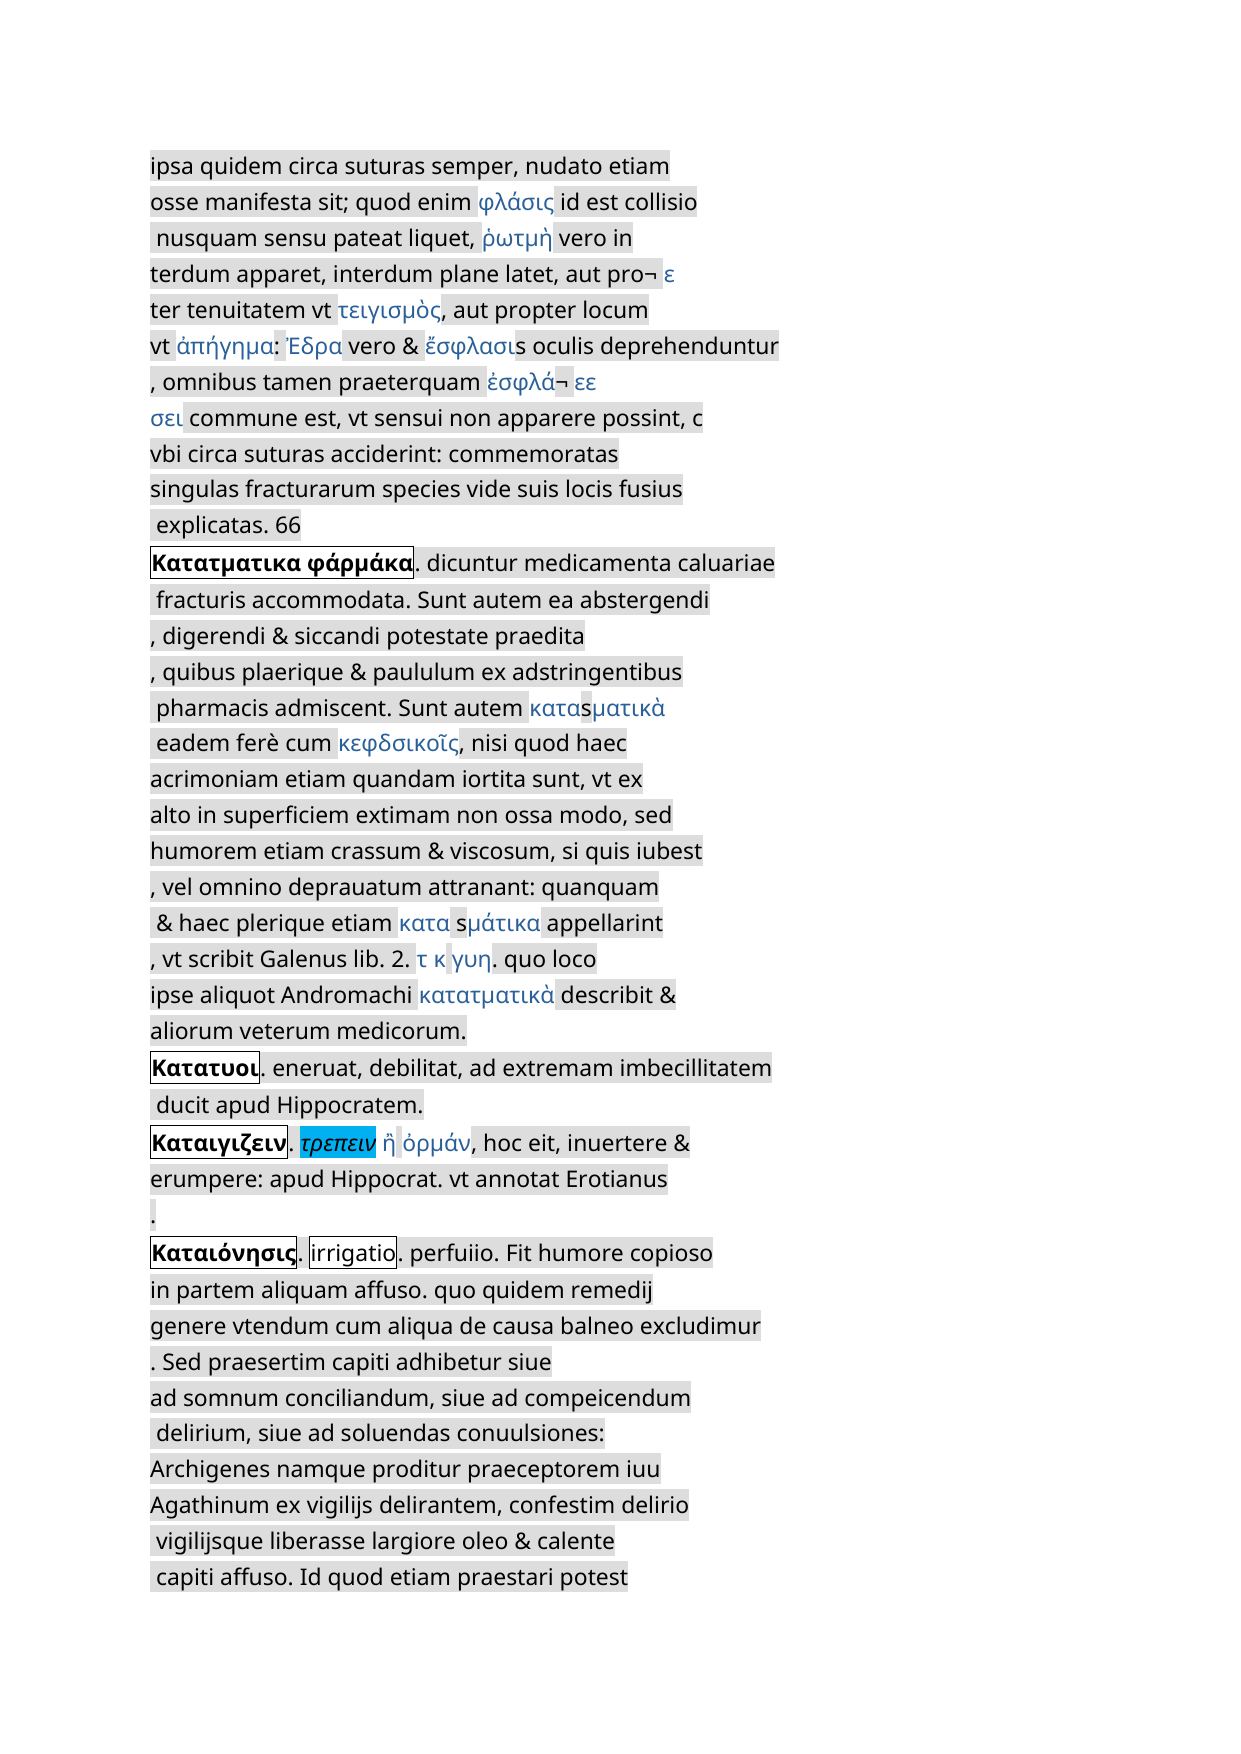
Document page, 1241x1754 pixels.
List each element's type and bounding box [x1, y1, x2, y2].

text [150, 150, 1090, 1592]
